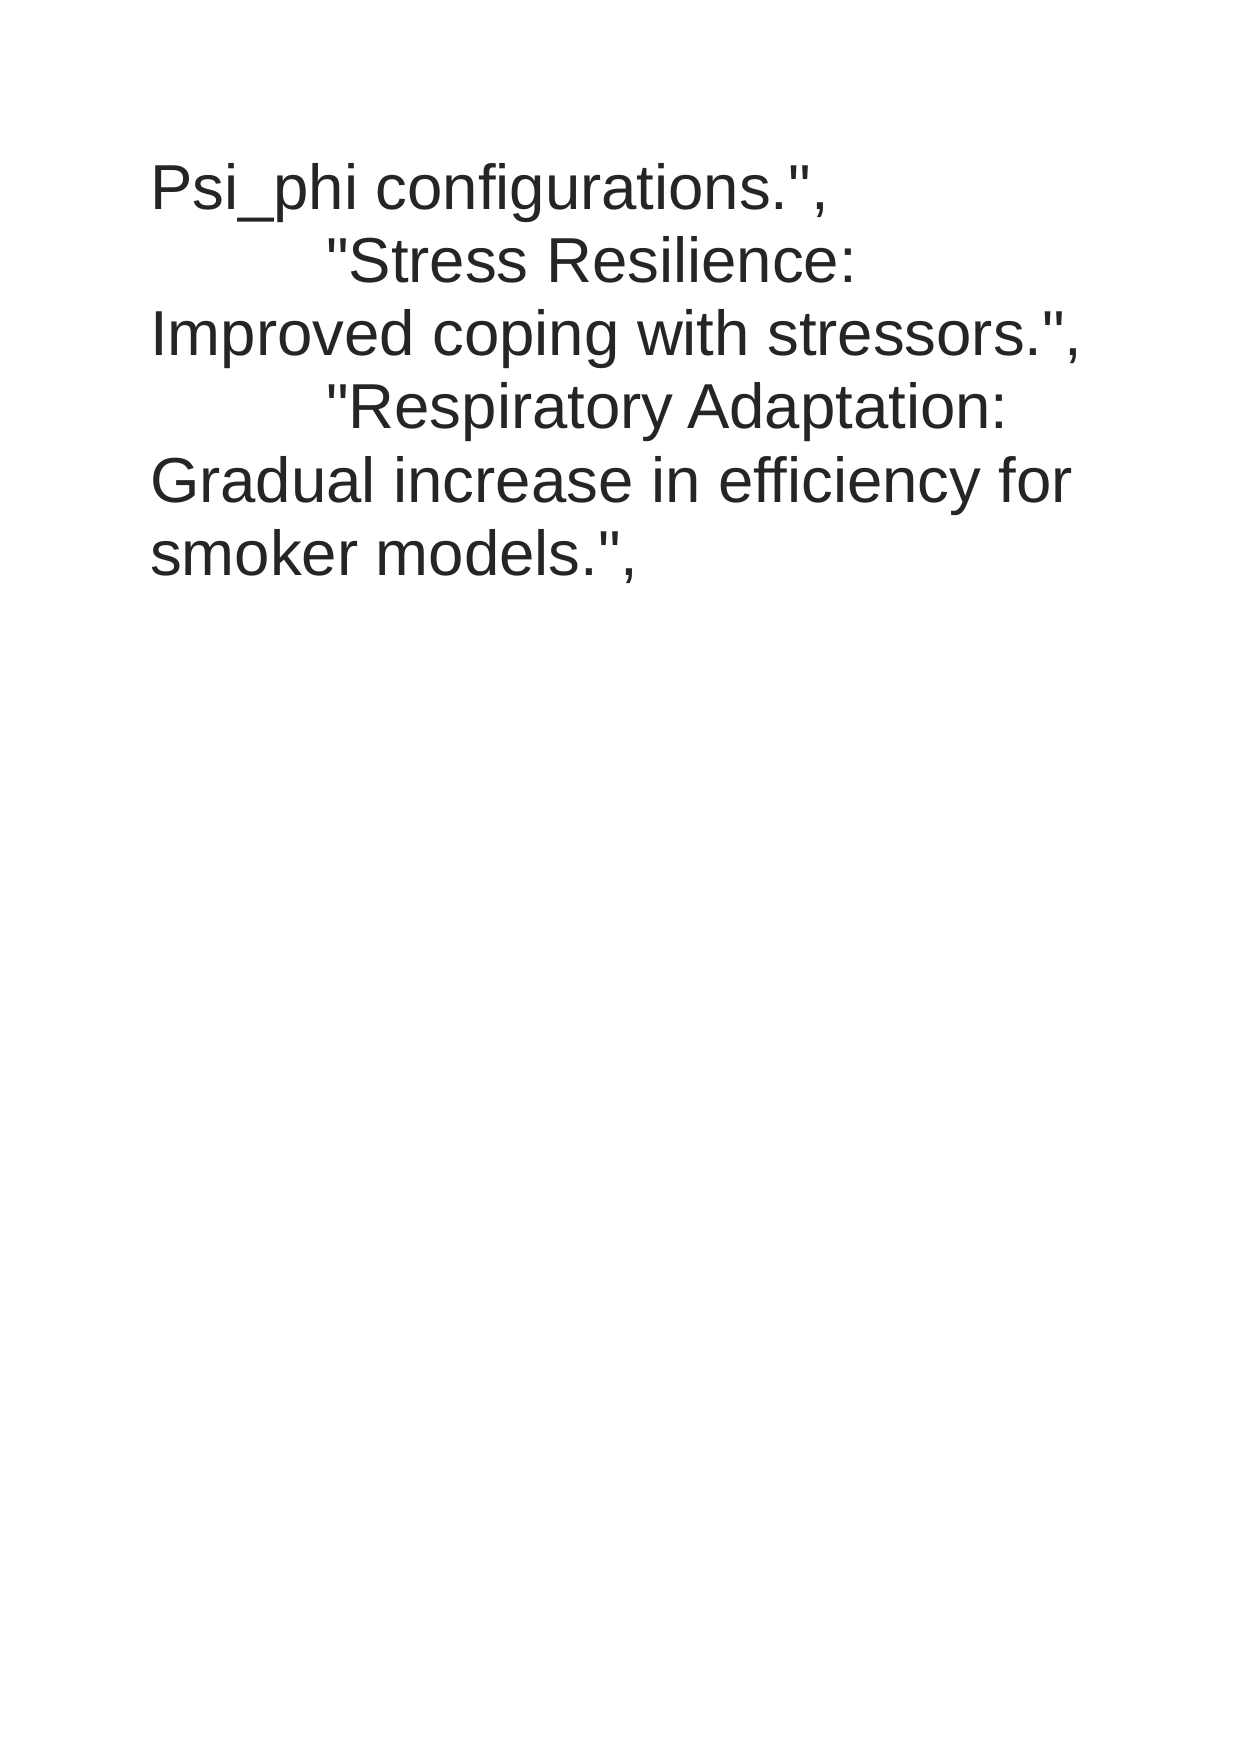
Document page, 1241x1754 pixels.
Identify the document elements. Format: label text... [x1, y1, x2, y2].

text "Neural Plasticity: Re-wiring towards Phi-optimal Psi_phi configurations.", [150, 150, 1090, 369]
text "Respiratory Adaptation: Gradual increase in efficiency for smoker models.", [150, 516, 1090, 735]
text "Stress Resilience: Improved coping with stressors.", [150, 369, 1090, 516]
